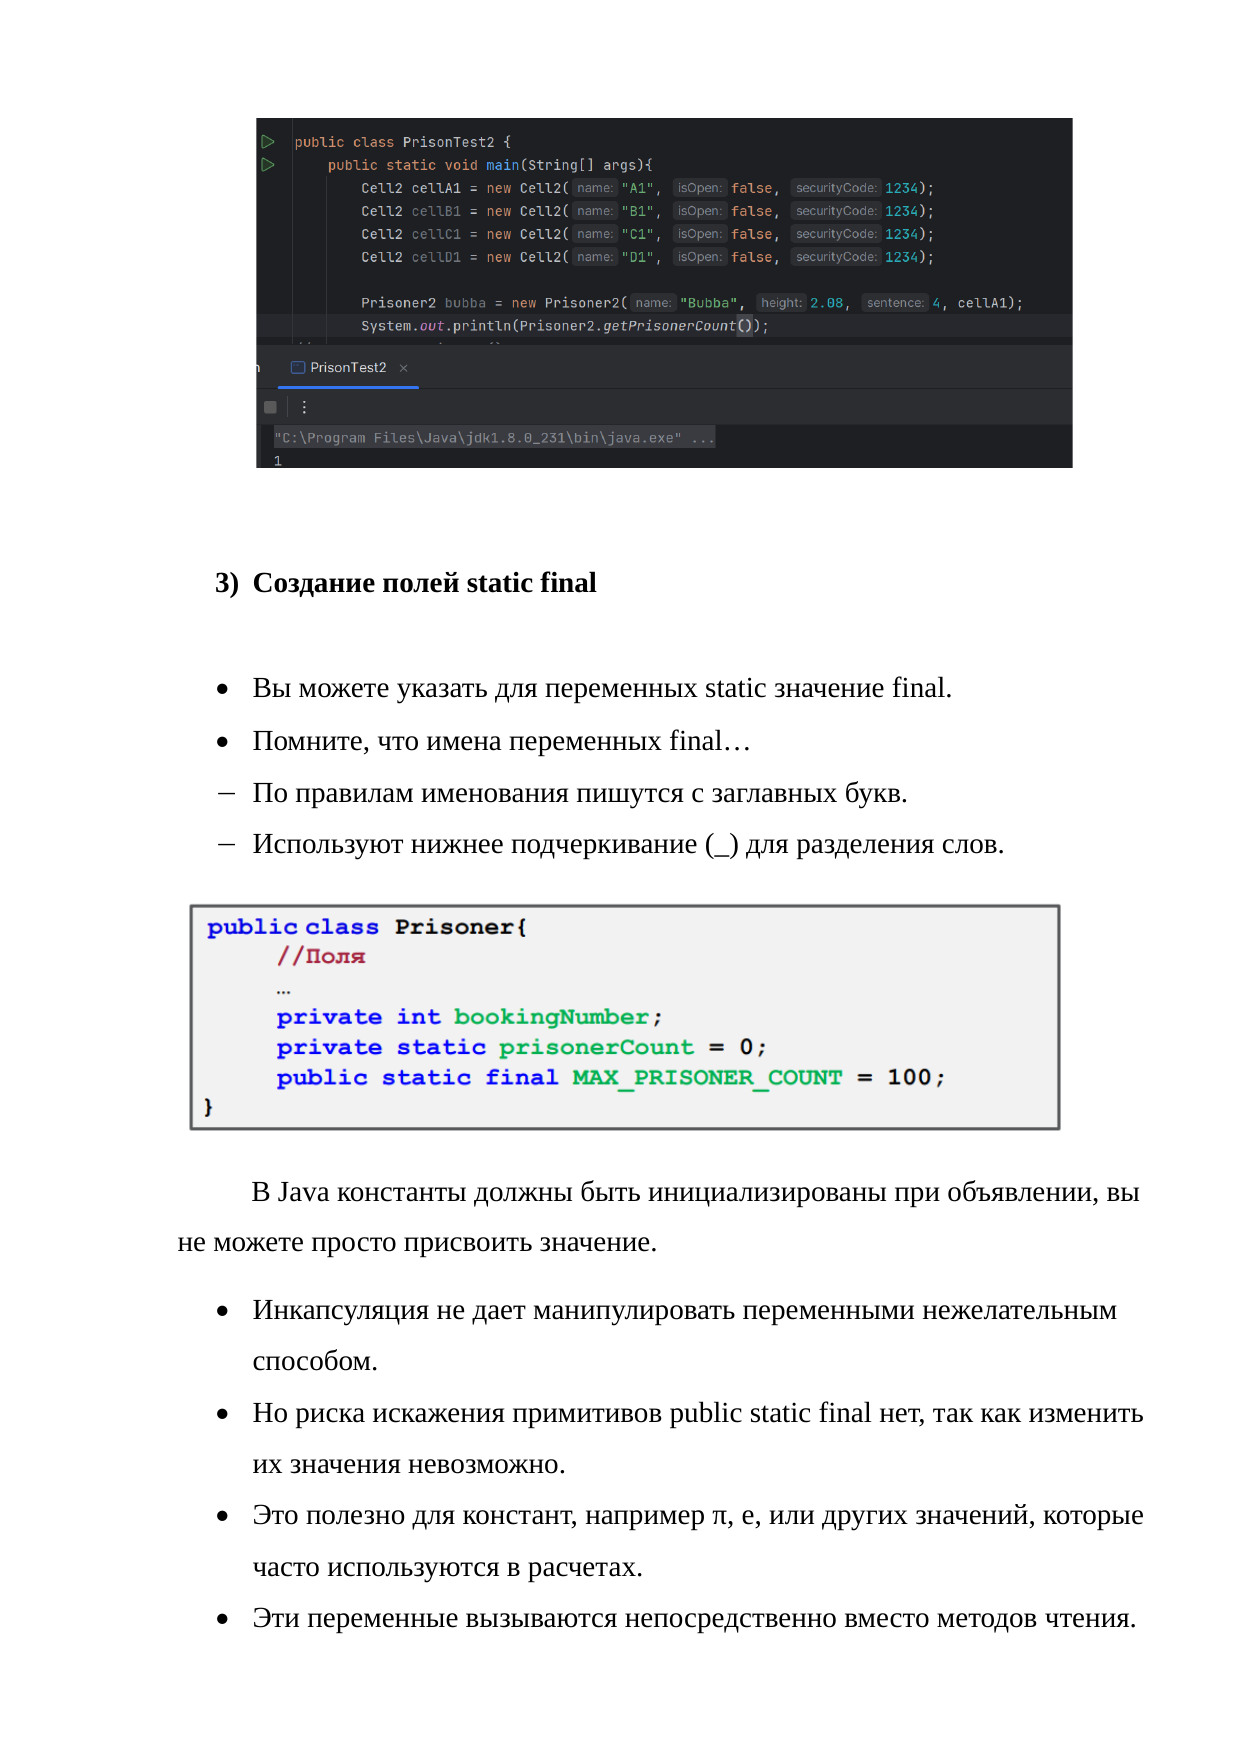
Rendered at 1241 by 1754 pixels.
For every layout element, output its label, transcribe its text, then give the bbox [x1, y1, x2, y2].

list Это полезно для констант, например π, e, или других значений, которые часто используются в расчетах. [215, 1496, 1152, 1582]
picture [256, 118, 1073, 468]
list Создание полей static final [215, 565, 1152, 598]
list Вы можете указать для переменных static значение final. [215, 669, 1152, 704]
list Инкапсуляция не дает манипулировать переменными нежелательным способом. [215, 1291, 1152, 1377]
text В Java константы должны быть инициализированы при объявлении, вы не можете просто присвоить значение. [177, 1174, 1152, 1257]
list Но риска искажения примитивов public static final нет, так как изменить их значения невозможно. [215, 1394, 1152, 1479]
list По правилам именования пишутся с заглавных букв. [215, 776, 1152, 809]
list Используют нижнее подчеркивание (_) для разделения слов. [215, 826, 1152, 859]
list Помните, что имена переменных final… [215, 722, 1152, 758]
list Эти переменные вызываются непосредственно вместо методов чтения. [215, 1599, 1152, 1635]
picture [177, 893, 1071, 1143]
